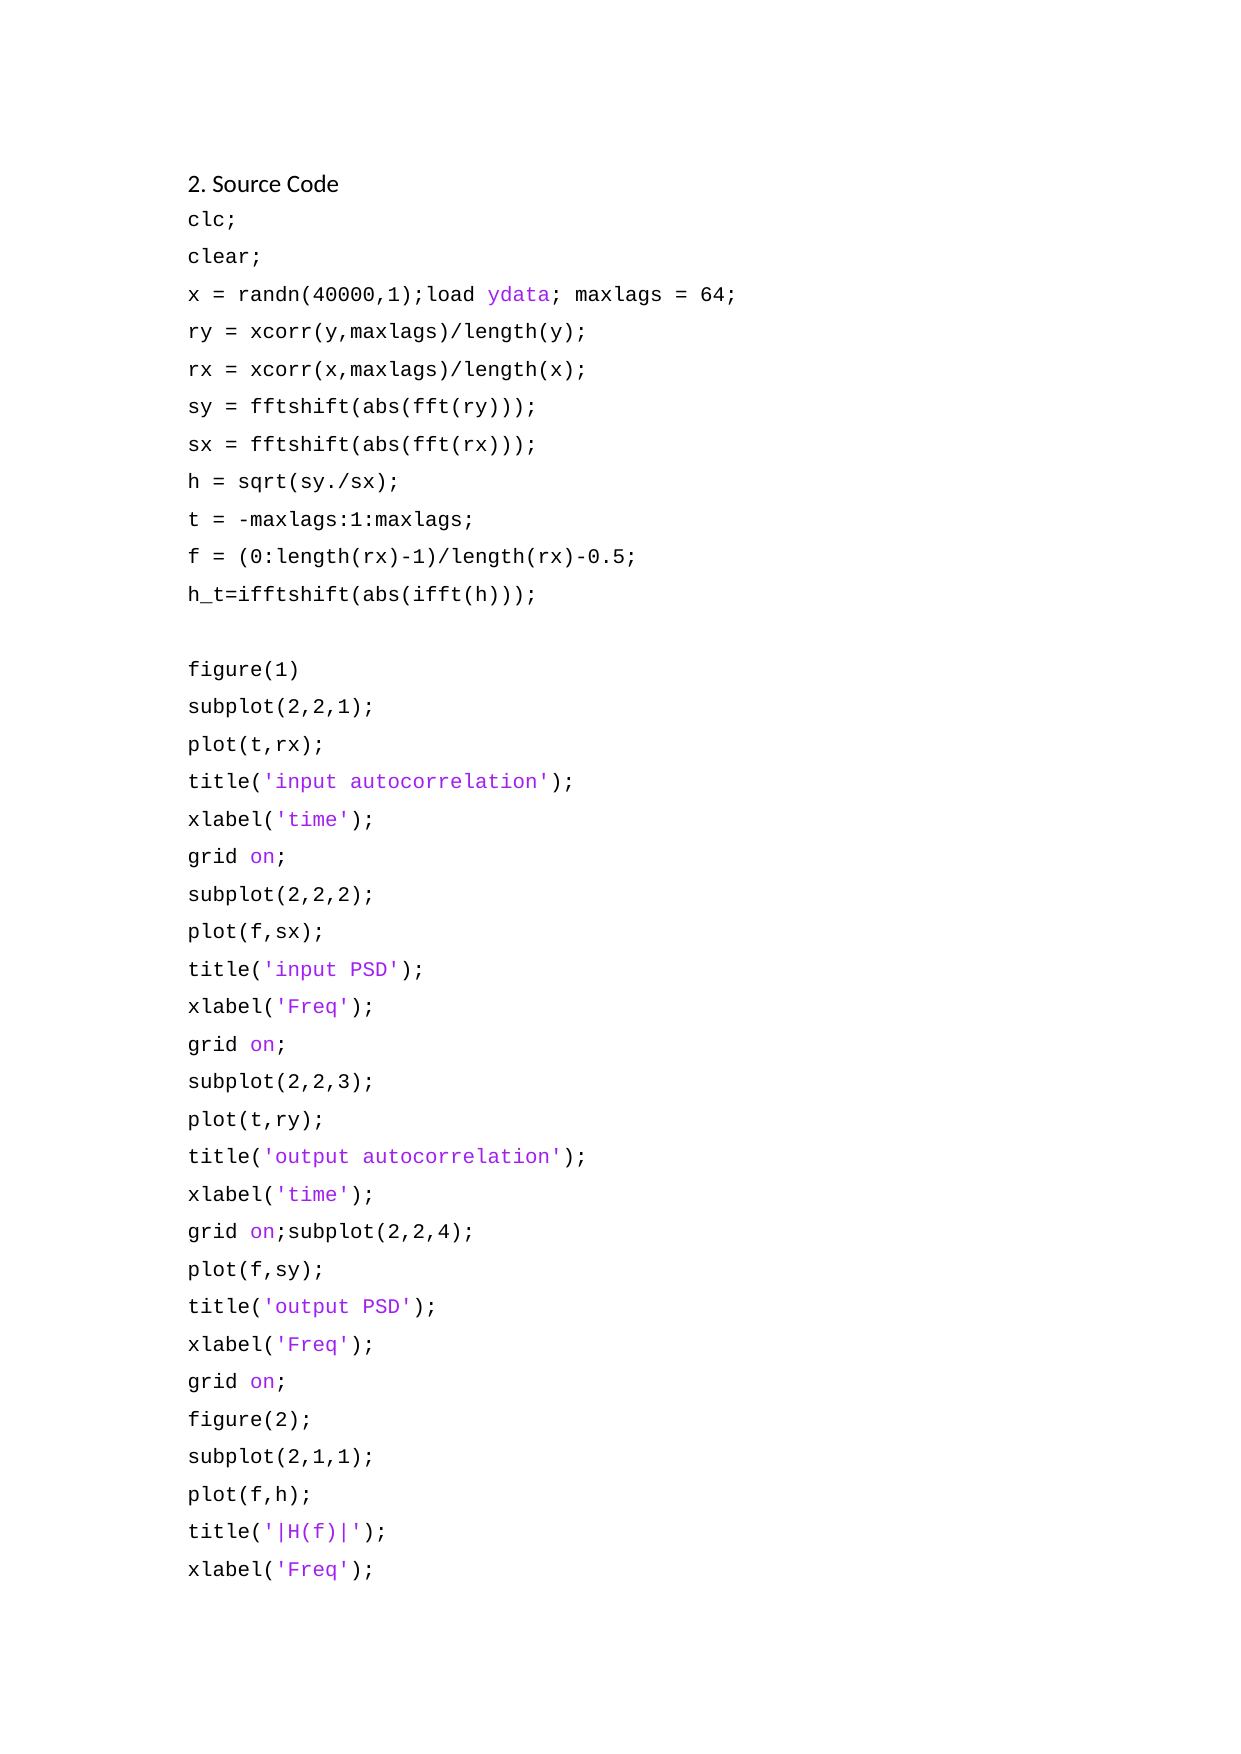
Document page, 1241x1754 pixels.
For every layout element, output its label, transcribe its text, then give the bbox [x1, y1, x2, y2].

text xlabel('Freq'); [187, 1552, 1053, 1589]
text xlabel('time'); [187, 802, 1053, 839]
text f = (0:length(rx)-1)/length(rx)-0.5; [187, 539, 1053, 577]
text sy = fftshift(abs(fft(ry))); [187, 389, 1053, 427]
text subplot(2,2,3); [187, 1064, 1053, 1102]
text h_t=ifftshift(abs(ifft(h))); [187, 577, 1053, 614]
text subplot(2,2,1); [187, 689, 1053, 727]
text xlabel('Freq'); [187, 989, 1053, 1027]
text plot(t,ry); [187, 1102, 1053, 1139]
text grid on; [187, 839, 1053, 877]
text subplot(2,1,1); [187, 1439, 1053, 1477]
text title('input PSD'); [187, 952, 1053, 989]
text plot(f,sy); [187, 1252, 1053, 1289]
text subplot(2,2,2); [187, 877, 1053, 914]
text xlabel('time'); [187, 1177, 1053, 1214]
text grid on;subplot(2,2,4); [187, 1214, 1053, 1252]
text title('input autocorrelation'); [187, 764, 1053, 802]
text x = randn(40000,1);load ydata; maxlags = 64; [187, 277, 1053, 314]
text xlabel('Freq'); [187, 1327, 1053, 1364]
text figure(2); [187, 1402, 1053, 1439]
text title('output PSD'); [187, 1289, 1053, 1327]
text clear; [187, 239, 1053, 277]
text 2. Source Code [187, 164, 1053, 202]
text t = -maxlags:1:maxlags; [187, 502, 1053, 539]
text clc; [187, 202, 1053, 239]
text grid on; [187, 1027, 1053, 1064]
text grid on; [187, 1364, 1053, 1402]
text rx = xcorr(x,maxlags)/length(x); [187, 352, 1053, 389]
text title('output autocorrelation'); [187, 1139, 1053, 1177]
text figure(1) [187, 652, 1053, 689]
text ry = xcorr(y,maxlags)/length(y); [187, 314, 1053, 352]
text plot(f,sx); [187, 914, 1053, 952]
text title('|H(f)|'); [187, 1514, 1053, 1552]
text plot(t,rx); [187, 727, 1053, 764]
text sx = fftshift(abs(fft(rx))); [187, 427, 1053, 464]
text h = sqrt(sy./sx); [187, 464, 1053, 502]
text plot(f,h); [187, 1477, 1053, 1514]
